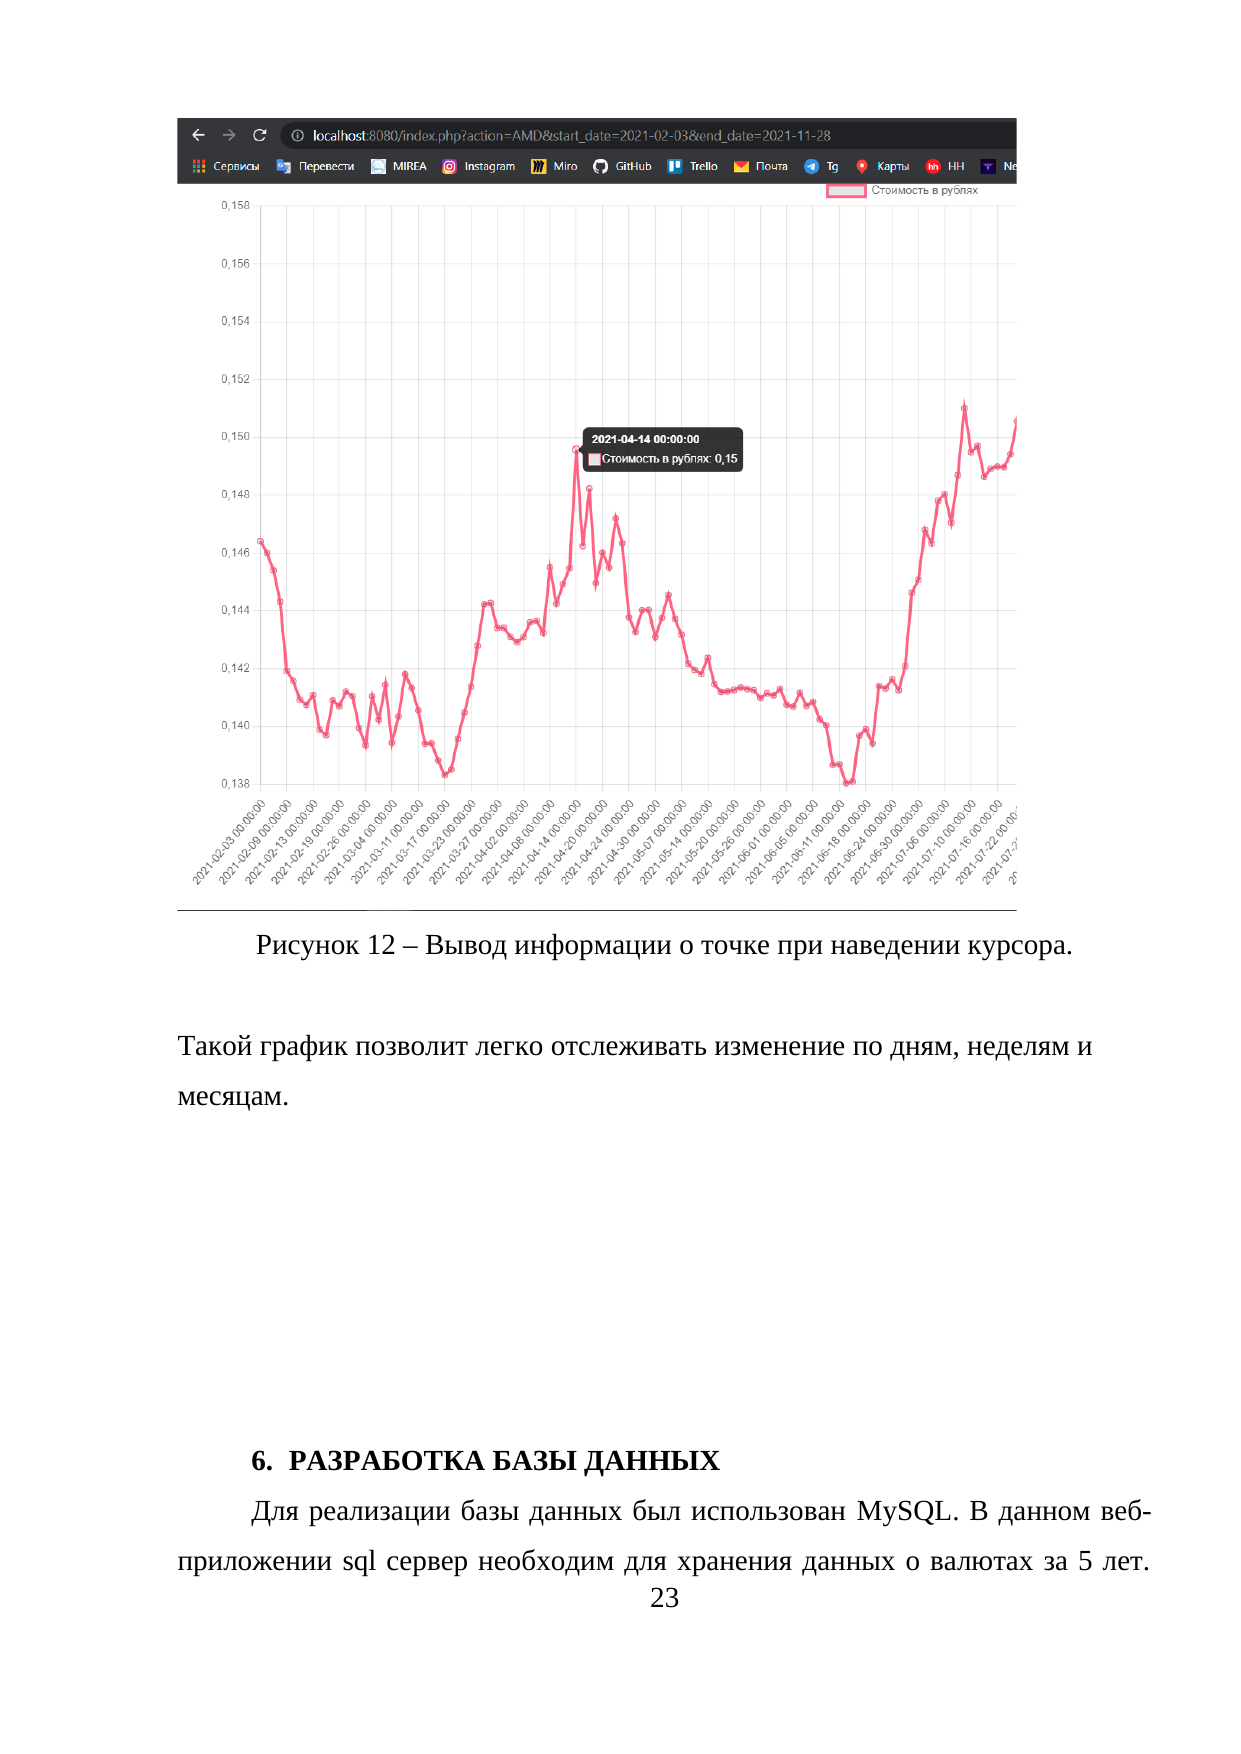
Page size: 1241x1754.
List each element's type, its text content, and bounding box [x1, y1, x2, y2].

text Такой график позволит легко отслеживать изменение по дням, неделям и месяцам. [177, 1028, 1152, 1111]
subtitle РАЗРАБОТКА БАЗЫ ДАННЫХ [251, 1443, 1152, 1476]
picture [177, 118, 1017, 911]
text Рисунок 12 – Вывод информации о точке при наведении курсора. [177, 927, 1152, 961]
